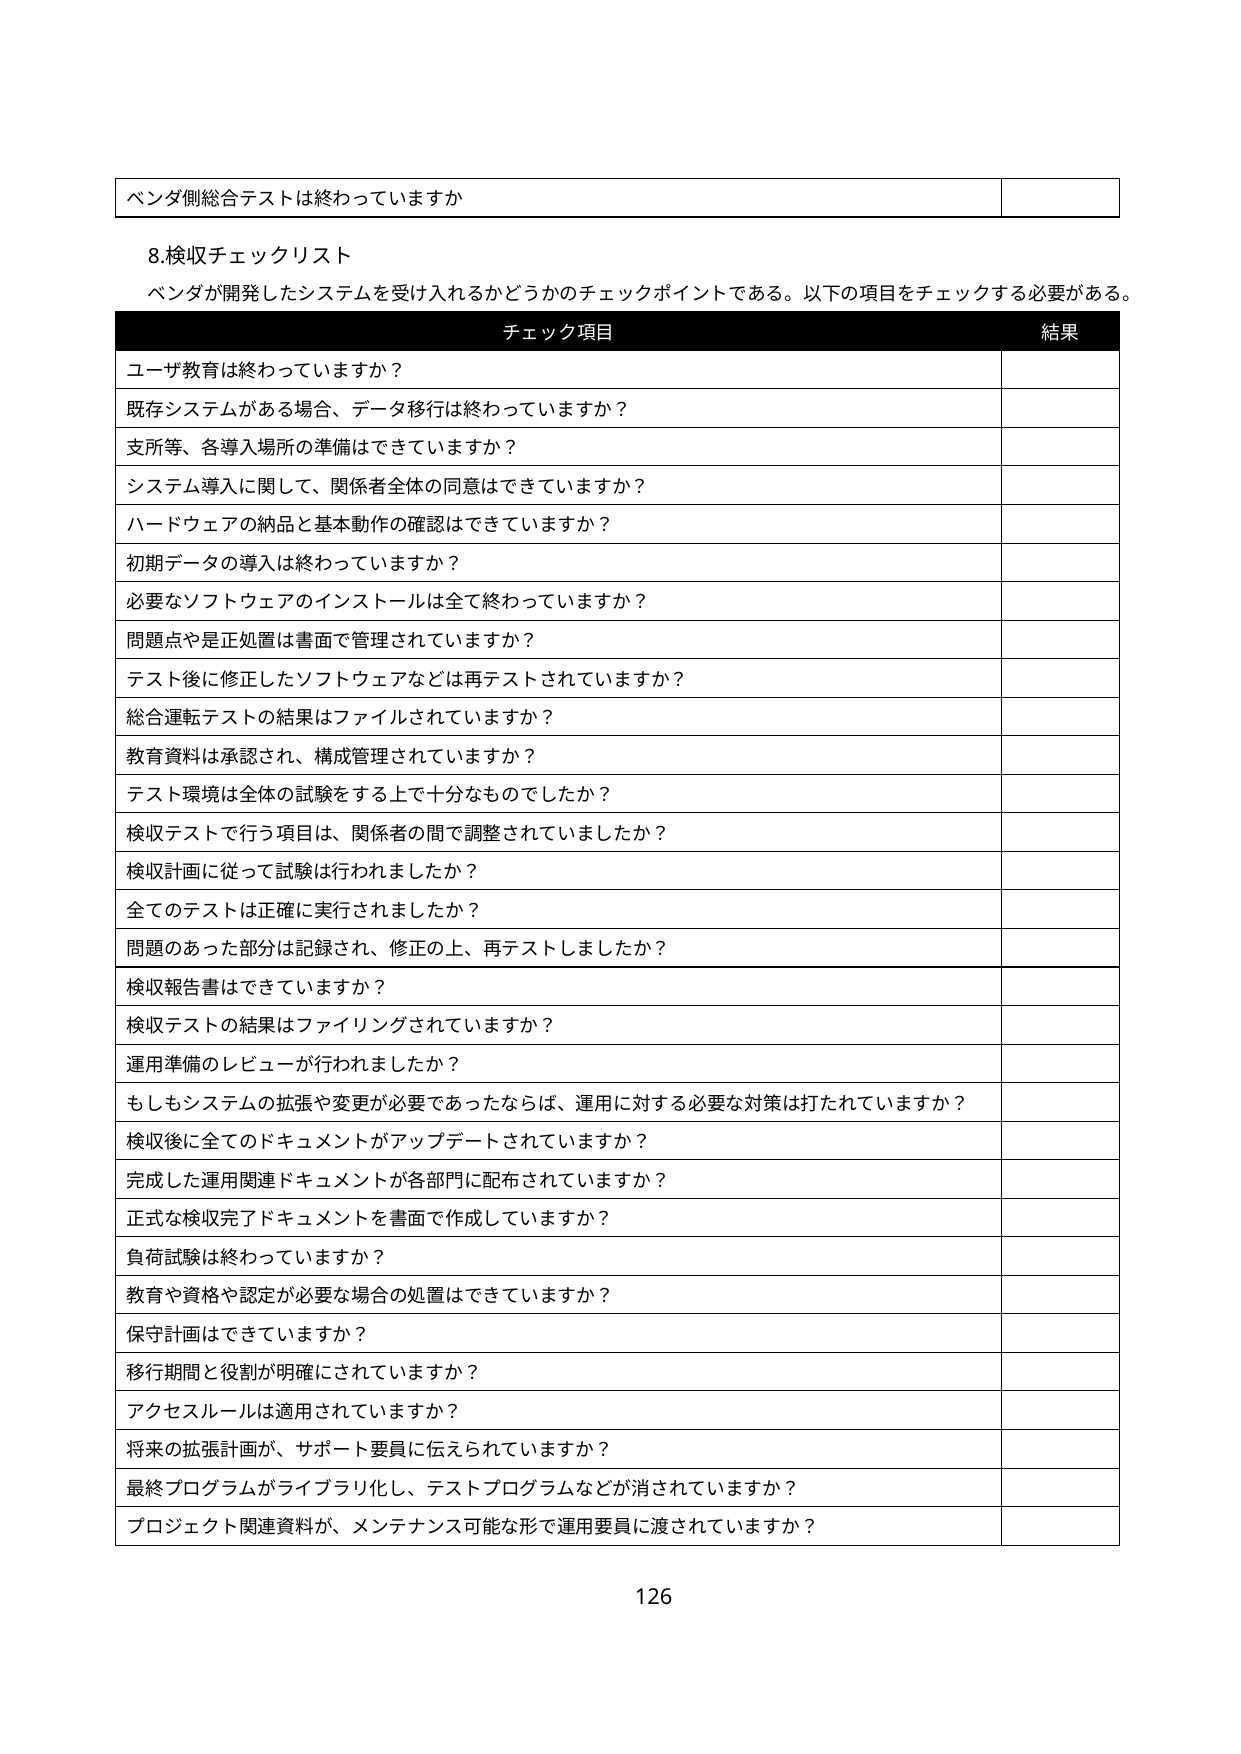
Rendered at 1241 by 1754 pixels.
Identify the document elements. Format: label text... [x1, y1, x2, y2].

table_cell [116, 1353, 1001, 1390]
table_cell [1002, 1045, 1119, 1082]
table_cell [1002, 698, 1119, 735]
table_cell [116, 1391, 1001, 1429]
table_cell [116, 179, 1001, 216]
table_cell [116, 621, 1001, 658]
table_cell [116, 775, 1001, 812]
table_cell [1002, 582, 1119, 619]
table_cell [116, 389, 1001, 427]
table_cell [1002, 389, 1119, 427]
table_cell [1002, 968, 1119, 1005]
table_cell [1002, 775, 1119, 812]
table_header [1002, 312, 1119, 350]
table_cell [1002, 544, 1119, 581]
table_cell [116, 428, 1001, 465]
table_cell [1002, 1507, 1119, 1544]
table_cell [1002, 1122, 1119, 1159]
subtitle 8.検収チェックリスト [148, 236, 1137, 274]
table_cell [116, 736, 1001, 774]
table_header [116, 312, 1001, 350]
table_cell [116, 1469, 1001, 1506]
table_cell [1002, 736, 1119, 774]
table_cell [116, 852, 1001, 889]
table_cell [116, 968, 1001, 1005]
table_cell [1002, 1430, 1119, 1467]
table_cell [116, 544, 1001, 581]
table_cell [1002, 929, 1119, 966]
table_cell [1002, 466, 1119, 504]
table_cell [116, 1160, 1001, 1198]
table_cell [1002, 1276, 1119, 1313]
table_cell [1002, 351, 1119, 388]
text ベンダが開発したシステムを受け入れるかどうかのチェックポイントである。以下の項目をチェックする必要がある。 [148, 274, 1137, 311]
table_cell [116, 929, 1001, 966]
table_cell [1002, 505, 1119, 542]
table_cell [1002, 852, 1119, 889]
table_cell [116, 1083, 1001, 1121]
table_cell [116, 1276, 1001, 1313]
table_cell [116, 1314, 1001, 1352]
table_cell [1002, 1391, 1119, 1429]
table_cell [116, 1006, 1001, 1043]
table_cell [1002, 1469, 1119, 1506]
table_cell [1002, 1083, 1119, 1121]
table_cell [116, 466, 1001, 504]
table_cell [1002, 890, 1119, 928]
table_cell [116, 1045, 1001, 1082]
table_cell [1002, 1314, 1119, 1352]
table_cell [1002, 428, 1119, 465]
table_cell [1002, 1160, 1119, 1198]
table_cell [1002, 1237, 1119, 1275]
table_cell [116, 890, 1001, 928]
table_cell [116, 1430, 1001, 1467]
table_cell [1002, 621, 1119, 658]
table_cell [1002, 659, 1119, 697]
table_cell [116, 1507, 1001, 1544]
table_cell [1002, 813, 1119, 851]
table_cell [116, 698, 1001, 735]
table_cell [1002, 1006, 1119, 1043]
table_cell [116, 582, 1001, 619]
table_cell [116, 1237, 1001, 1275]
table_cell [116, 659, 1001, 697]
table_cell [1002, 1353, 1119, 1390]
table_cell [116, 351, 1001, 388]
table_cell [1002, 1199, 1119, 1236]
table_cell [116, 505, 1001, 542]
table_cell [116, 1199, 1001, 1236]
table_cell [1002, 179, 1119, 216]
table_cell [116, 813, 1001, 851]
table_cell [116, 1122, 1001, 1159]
